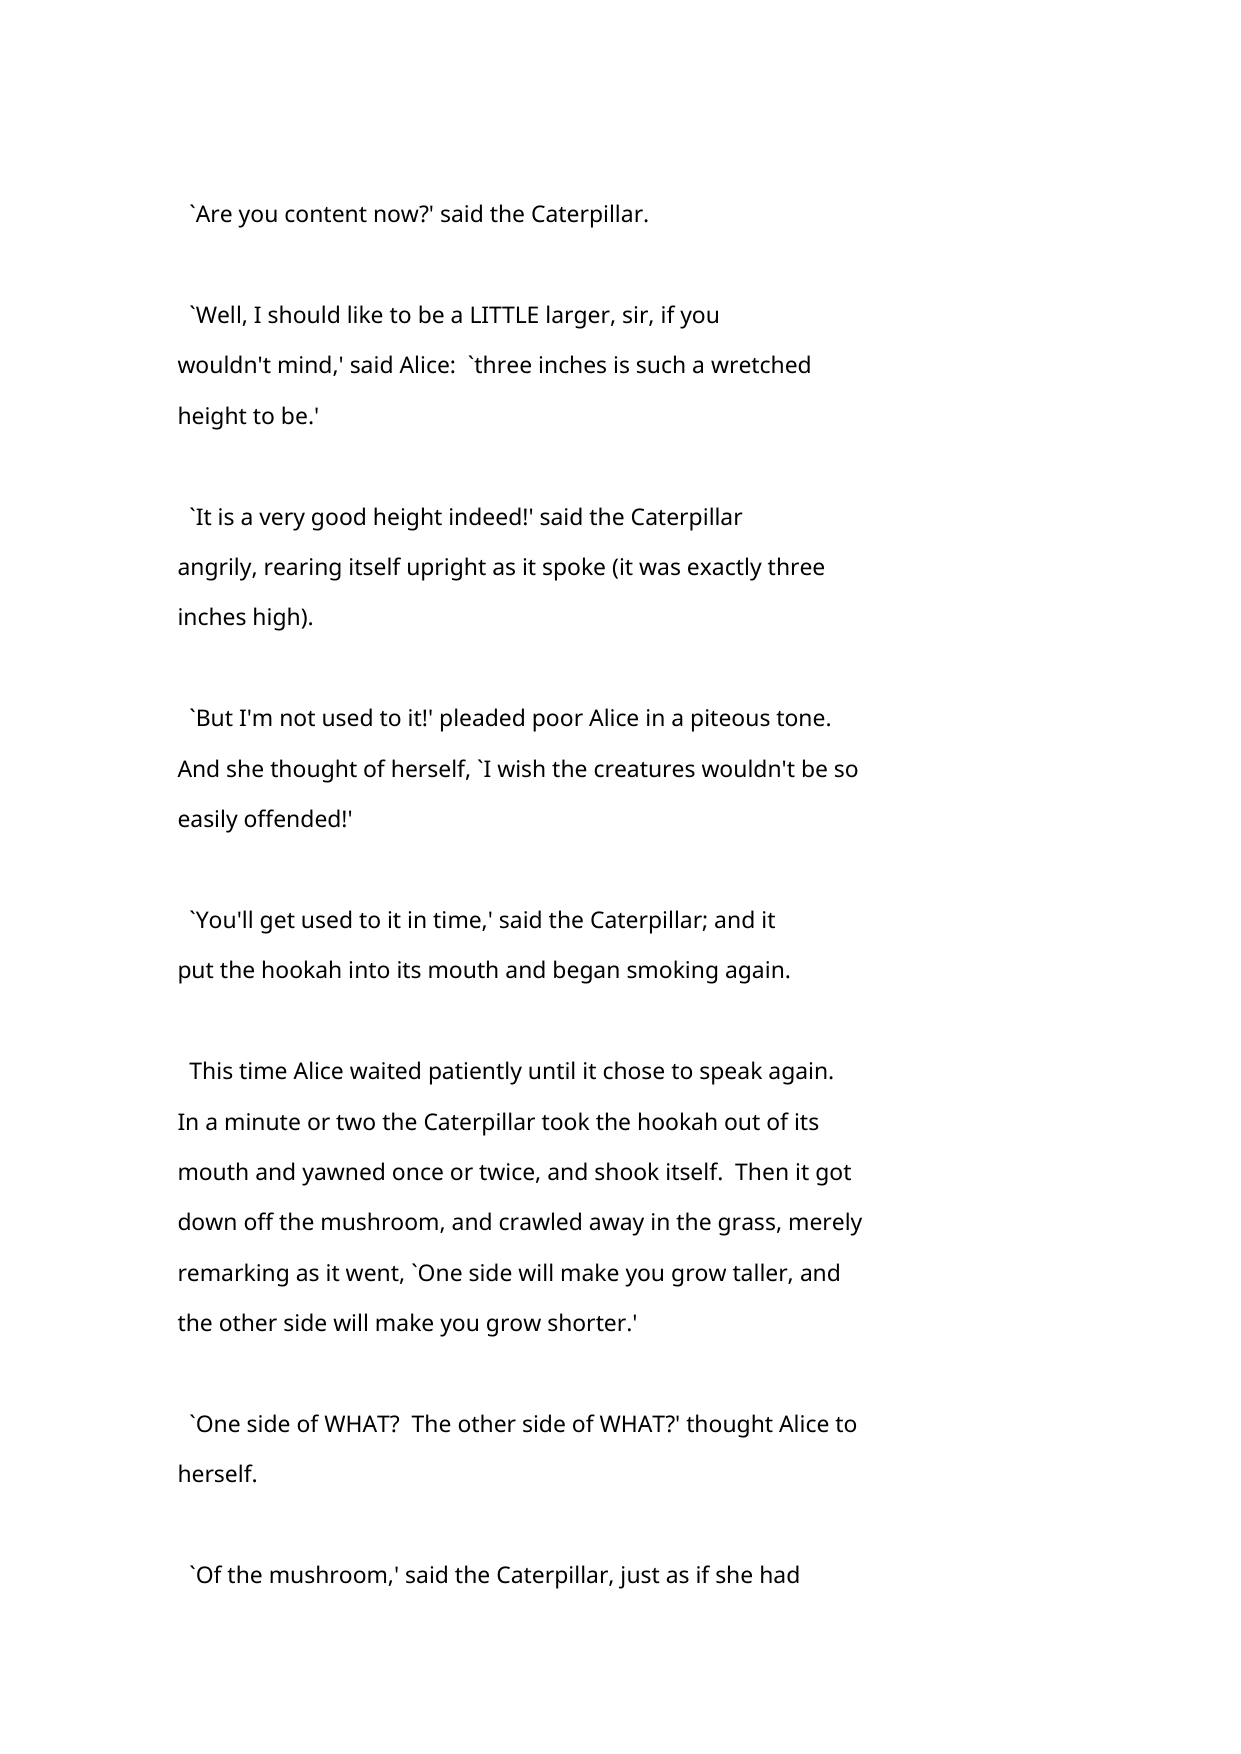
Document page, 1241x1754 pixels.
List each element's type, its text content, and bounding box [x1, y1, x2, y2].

text wouldn't mind,' said Alice: `three inches is such a wretched [177, 349, 1063, 381]
text height to be.' [177, 400, 1063, 431]
text `But I'm not used to it!' pleaded poor Alice in a piteous tone. [177, 702, 1063, 733]
text put the hookah into its mouth and began smoking again. [177, 954, 1063, 986]
text In a minute or two the Caterpillar took the hookah out of its [177, 1106, 1063, 1137]
text `Well, I should like to be a LITTLE larger, sir, if you [177, 299, 1063, 330]
text inches high). [177, 601, 1063, 633]
text `Are you content now?' said the Caterpillar. [177, 198, 1063, 229]
text the other side will make you grow shorter.' [177, 1307, 1063, 1338]
text `You'll get used to it in time,' said the Caterpillar; and it [177, 904, 1063, 935]
text This time Alice waited patiently until it chose to speak again. [177, 1055, 1063, 1086]
text down off the mushroom, and crawled away in the grass, merely [177, 1206, 1063, 1238]
text herself. [177, 1458, 1063, 1490]
text remarking as it went, `One side will make you grow taller, and [177, 1257, 1063, 1288]
text `One side of WHAT? The other side of WHAT?' thought Alice to [177, 1408, 1063, 1439]
text angrily, rearing itself upright as it spoke (it was exactly three [177, 551, 1063, 582]
text And she thought of herself, `I wish the creatures wouldn't be so [177, 753, 1063, 784]
text `Of the mushroom,' said the Caterpillar, just as if she had [177, 1559, 1063, 1591]
text easily offended!' [177, 803, 1063, 834]
text mouth and yawned once or twice, and shook itself. Then it got [177, 1156, 1063, 1187]
text `It is a very good height indeed!' said the Caterpillar [177, 501, 1063, 532]
